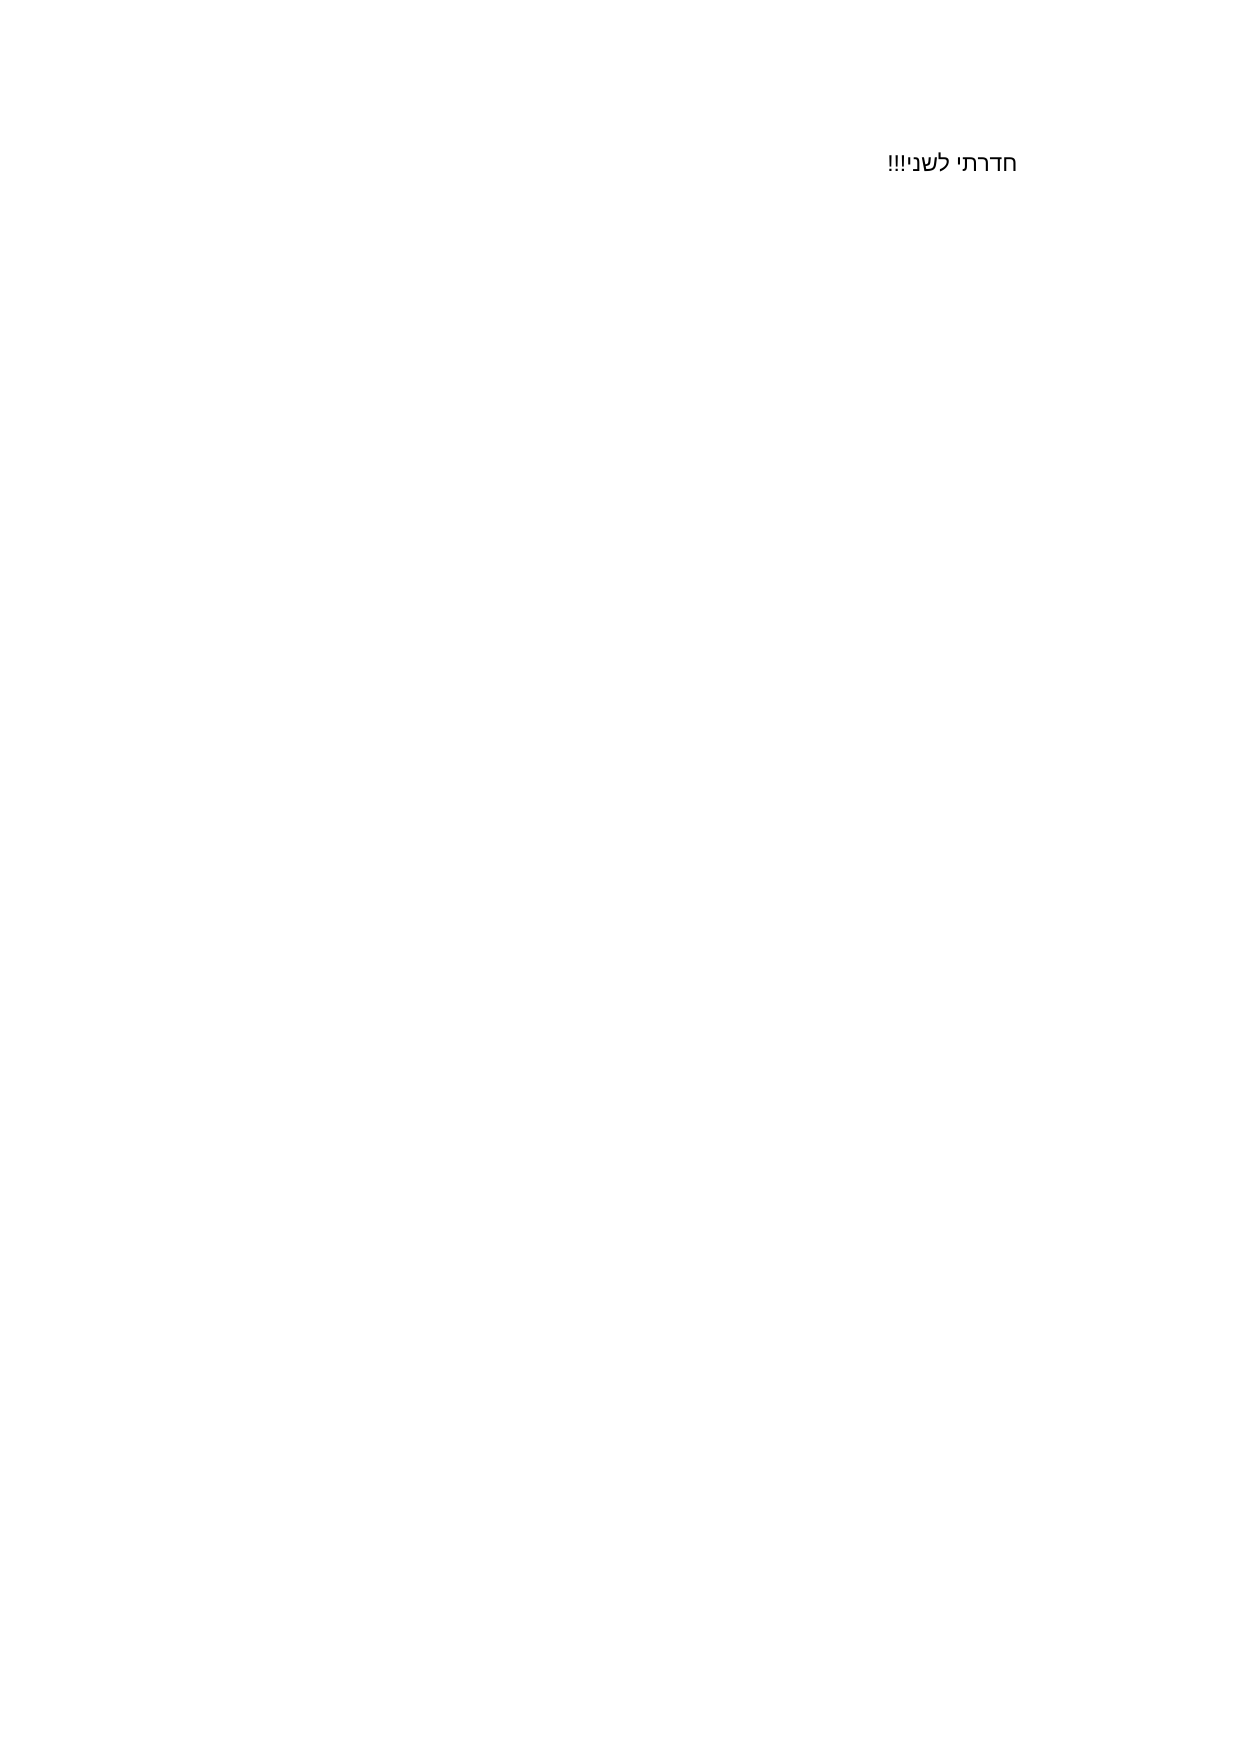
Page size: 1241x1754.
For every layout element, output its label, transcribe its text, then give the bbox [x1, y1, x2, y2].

text חדרתי לשני!!! [187, 150, 1053, 176]
